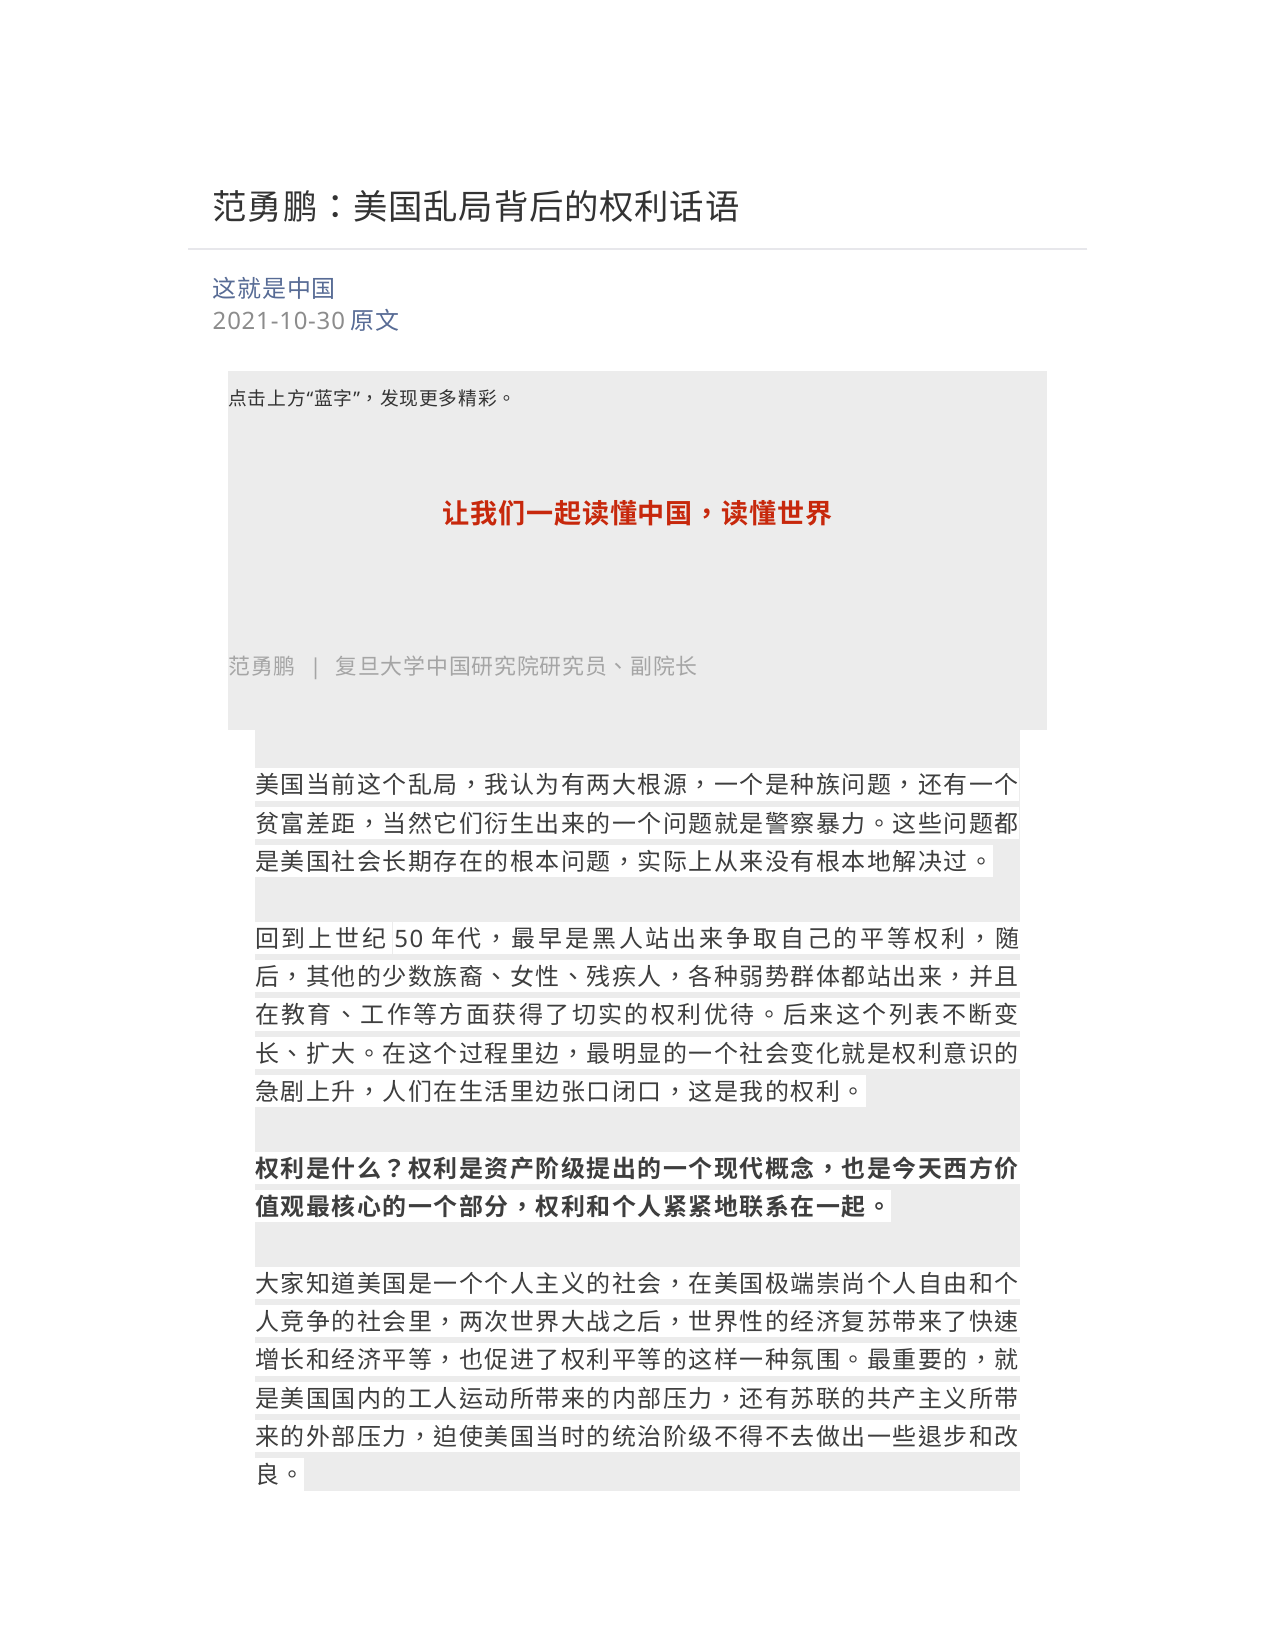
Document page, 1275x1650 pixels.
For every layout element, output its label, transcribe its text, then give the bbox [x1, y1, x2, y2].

text 回到上世纪50年代，最早是黑人站出来争取自己的平等权利，随后，其他的少数族裔、女性、残疾人，各种弱势群体都站出来，并且在教育、工作等方面获得了切实的权利优待。后来这个列表不断变长、扩大。在这个过程里边，最明显的一个社会变化就是权利意识的急剧上升，人们在生活里边张口闭口，这是我的权利。 [255, 1069, 1020, 1107]
text 2021-10-30原文 [212, 304, 1062, 337]
text 回到上世纪50年代，最早是黑人站出来争取自己的平等权利，随后，其他的少数族裔、女性、残疾人，各种弱势群体都站出来，并且在教育、工作等方面获得了切实的权利优待。后来这个列表不断变长、扩大。在这个过程里边，最明显的一个社会变化就是权利意识的急剧上升，人们在生活里边张口闭口，这是我的权利。 [255, 916, 1020, 960]
text 范勇鹏 | 复旦大学中国研究院研究员、副院长 [228, 651, 1047, 681]
text 大家知道美国是一个个人主义的社会，在美国极端崇尚个人自由和个人竞争的社会里，两次世界大战之后，世界性的经济复苏带来了快速增长和经济平等，也促进了权利平等的这样一种氛围。最重要的，就是美国国内的工人运动所带来的内部压力，还有苏联的共产主义所带来的外部压力，迫使美国当时的统治阶级不得不去做出一些退步和改良。 [255, 1452, 1020, 1491]
text 点击上方“蓝字”，发现更多精彩。 [228, 371, 1047, 411]
list 这就是中国 [212, 272, 1062, 304]
title 范勇鹏：美国乱局背后的权利话语 [187, 150, 1087, 250]
text 美国当前这个乱局，我认为有两大根源，一个是种族问题，还有一个贫富差距，当然它们衍生出来的一个问题就是警察暴力。这些问题都是美国社会长期存在的根本问题，实际上从来没有根本地解决过。 [255, 762, 1020, 877]
text 让我们一起读懂中国，读懂世界 [228, 491, 1047, 531]
text 权利是什么？权利是资产阶级提出的一个现代概念，也是今天西方价值观最核心的一个部分，权利和个人紧紧地联系在一起。 [255, 1184, 1020, 1222]
